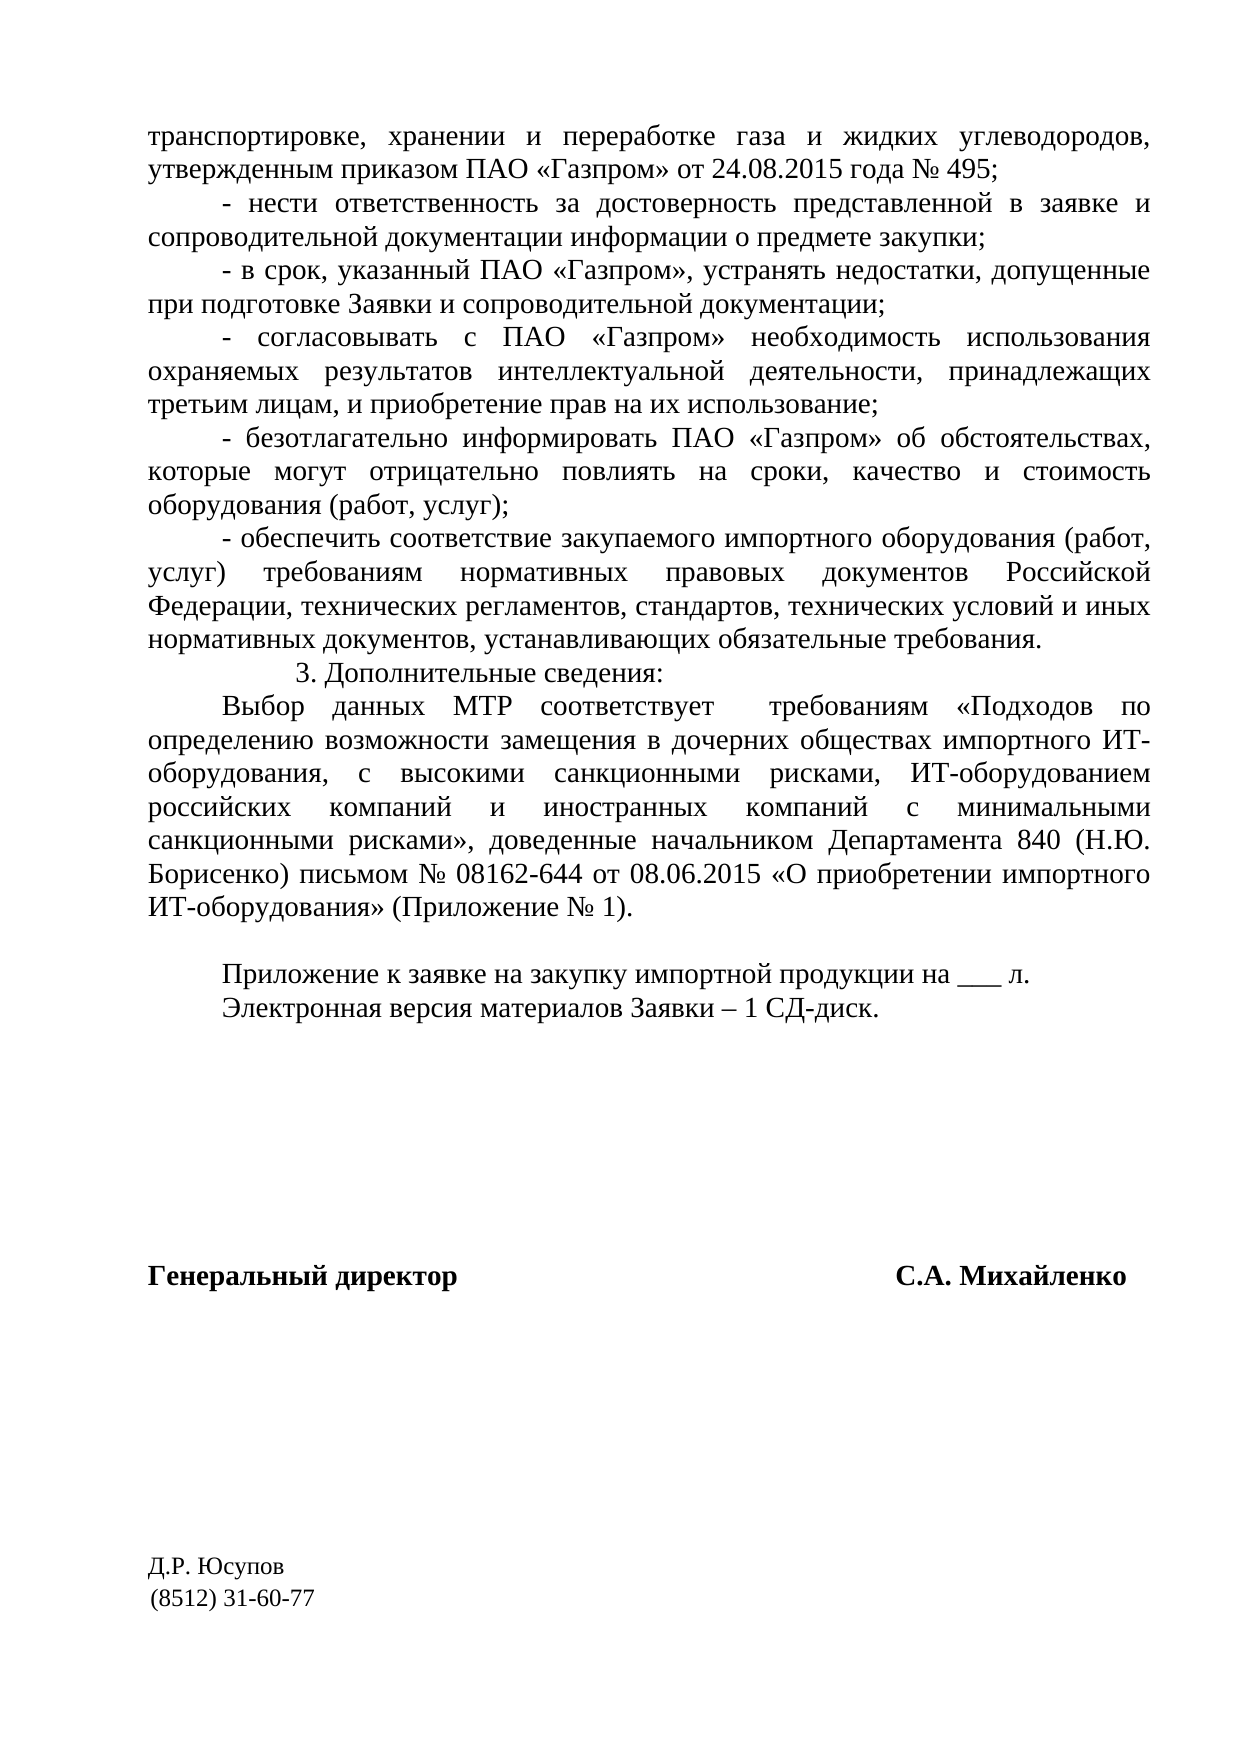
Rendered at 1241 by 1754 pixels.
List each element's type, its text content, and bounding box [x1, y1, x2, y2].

text - в срок, указанный ПАО «Газпром», устранять недостатки, допущенные при подготовке Заявки и сопроводительной документации; [148, 252, 1152, 319]
text - согласовывать с ПАО «Газпром» необходимость использования охраняемых результатов интеллектуальной деятельности, принадлежащих третьим лицам, и приобретение прав на их использование; [148, 319, 1152, 420]
text Приложение к заявке на закупку импортной продукции на ___ л. [148, 957, 1149, 990]
text - нести ответственность за достоверность представленной в заявке и сопроводительной документации информации о предмете закупки; [148, 185, 1152, 252]
text Электронная версия материалов Заявки – 1 СД-диск. [148, 990, 1152, 1024]
text - безотлагательно информировать ПАО «Газпром» об обстоятельствах, которые могут отрицательно повлиять на сроки, качество и стоимость оборудования (работ, услуг); [148, 420, 1152, 521]
text Генеральный директор С.А. Михайленко [148, 1258, 1149, 1292]
text Выбор данных МТР соответствует требованиям «Подходов по определению возможности замещения в дочерних обществах импортного ИТ-оборудования, с высокими санкционными рисками, ИТ-оборудованием российских компаний и иностранных компаний с минимальными санкционными рисками», доведенные начальником Департамента 840 (Н.Ю. Борисенко) письмом № 08162-644 от 08.06.2015 «О приобретении импортного ИТ-оборудования» (Приложение № 1). [148, 688, 1152, 923]
text 3. Дополнительные сведения: [148, 655, 1152, 688]
text (8512) 31-60-77 [150, 1579, 1149, 1613]
text - обеспечить соответствие закупаемого импортного оборудования (работ, услуг) требованиям нормативных правовых документов Российской Федерации, технических регламентов, стандартов, технических условий и иных нормативных документов, устанавливающих обязательные требования. [148, 521, 1152, 655]
text Д.Р. Юсупов [148, 1551, 1106, 1579]
